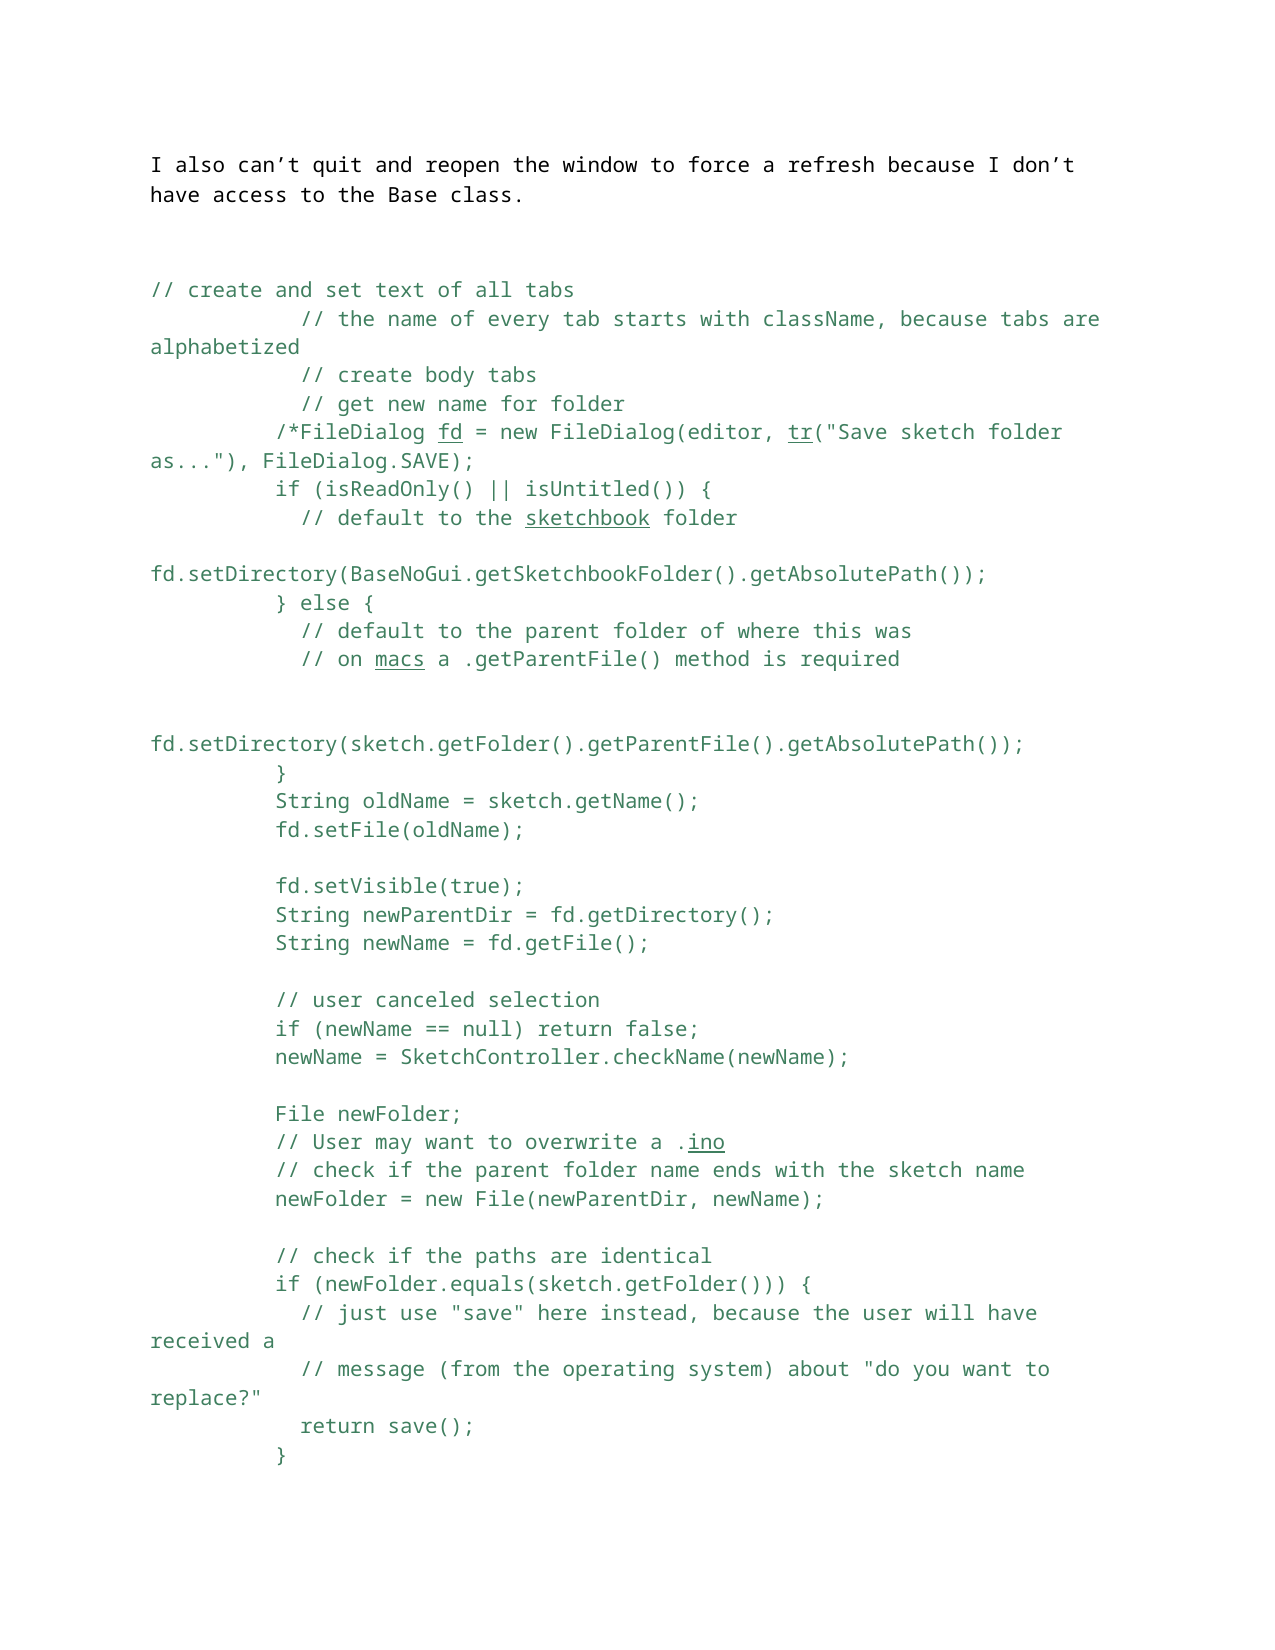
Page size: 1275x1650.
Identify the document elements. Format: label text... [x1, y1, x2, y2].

text // the name of every tab starts with className, because tabs are alphabetized [150, 304, 1125, 361]
text // check if the parent folder name ends with the sketch name [150, 1156, 1125, 1184]
text return save(); [150, 1411, 1125, 1440]
text // User may want to overwrite a .ino [150, 1127, 1125, 1156]
text fd.setDirectory(BaseNoGui.getSketchbookFolder().getAbsolutePath()); [150, 531, 1125, 588]
text fd.setFile(oldName); [150, 815, 1125, 843]
text if (newFolder.equals(sketch.getFolder())) { [150, 1269, 1125, 1298]
text } else { [150, 588, 1125, 616]
text // check if the paths are identical [150, 1241, 1125, 1269]
text String newParentDir = fd.getDirectory(); [150, 900, 1125, 928]
text File newFolder; [150, 1099, 1125, 1127]
text // on macs a .getParentFile() method is required [150, 644, 1125, 673]
text // just use "save" here instead, because the user will have received a [150, 1298, 1125, 1354]
text } [150, 758, 1125, 786]
text // default to the sketchbook folder [150, 503, 1125, 531]
text // get new name for folder [150, 389, 1125, 417]
text /*FileDialog fd = new FileDialog(editor, tr("Save sketch folder as..."), FileDialog.SAVE); [150, 417, 1125, 474]
text // default to the parent folder of where this was [150, 616, 1125, 644]
text if (newName == null) return false; [150, 1014, 1125, 1042]
text newName = SketchController.checkName(newName); [150, 1042, 1125, 1071]
text // message (from the operating system) about "do you want to replace?" [150, 1354, 1125, 1411]
text fd.setVisible(true); [150, 872, 1125, 900]
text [150, 150, 1125, 209]
text // user canceled selection [150, 985, 1125, 1014]
text newFolder = new File(newParentDir, newName); [150, 1184, 1125, 1212]
text // create body tabs [150, 361, 1125, 389]
text String newName = fd.getFile(); [150, 928, 1125, 957]
text } [150, 1440, 1125, 1468]
text String oldName = sketch.getName(); [150, 786, 1125, 815]
text fd.setDirectory(sketch.getFolder().getParentFile().getAbsolutePath()); [150, 701, 1125, 758]
text // create and set text of all tabs [150, 275, 1125, 304]
text if (isReadOnly() || isUntitled()) { [150, 474, 1125, 503]
